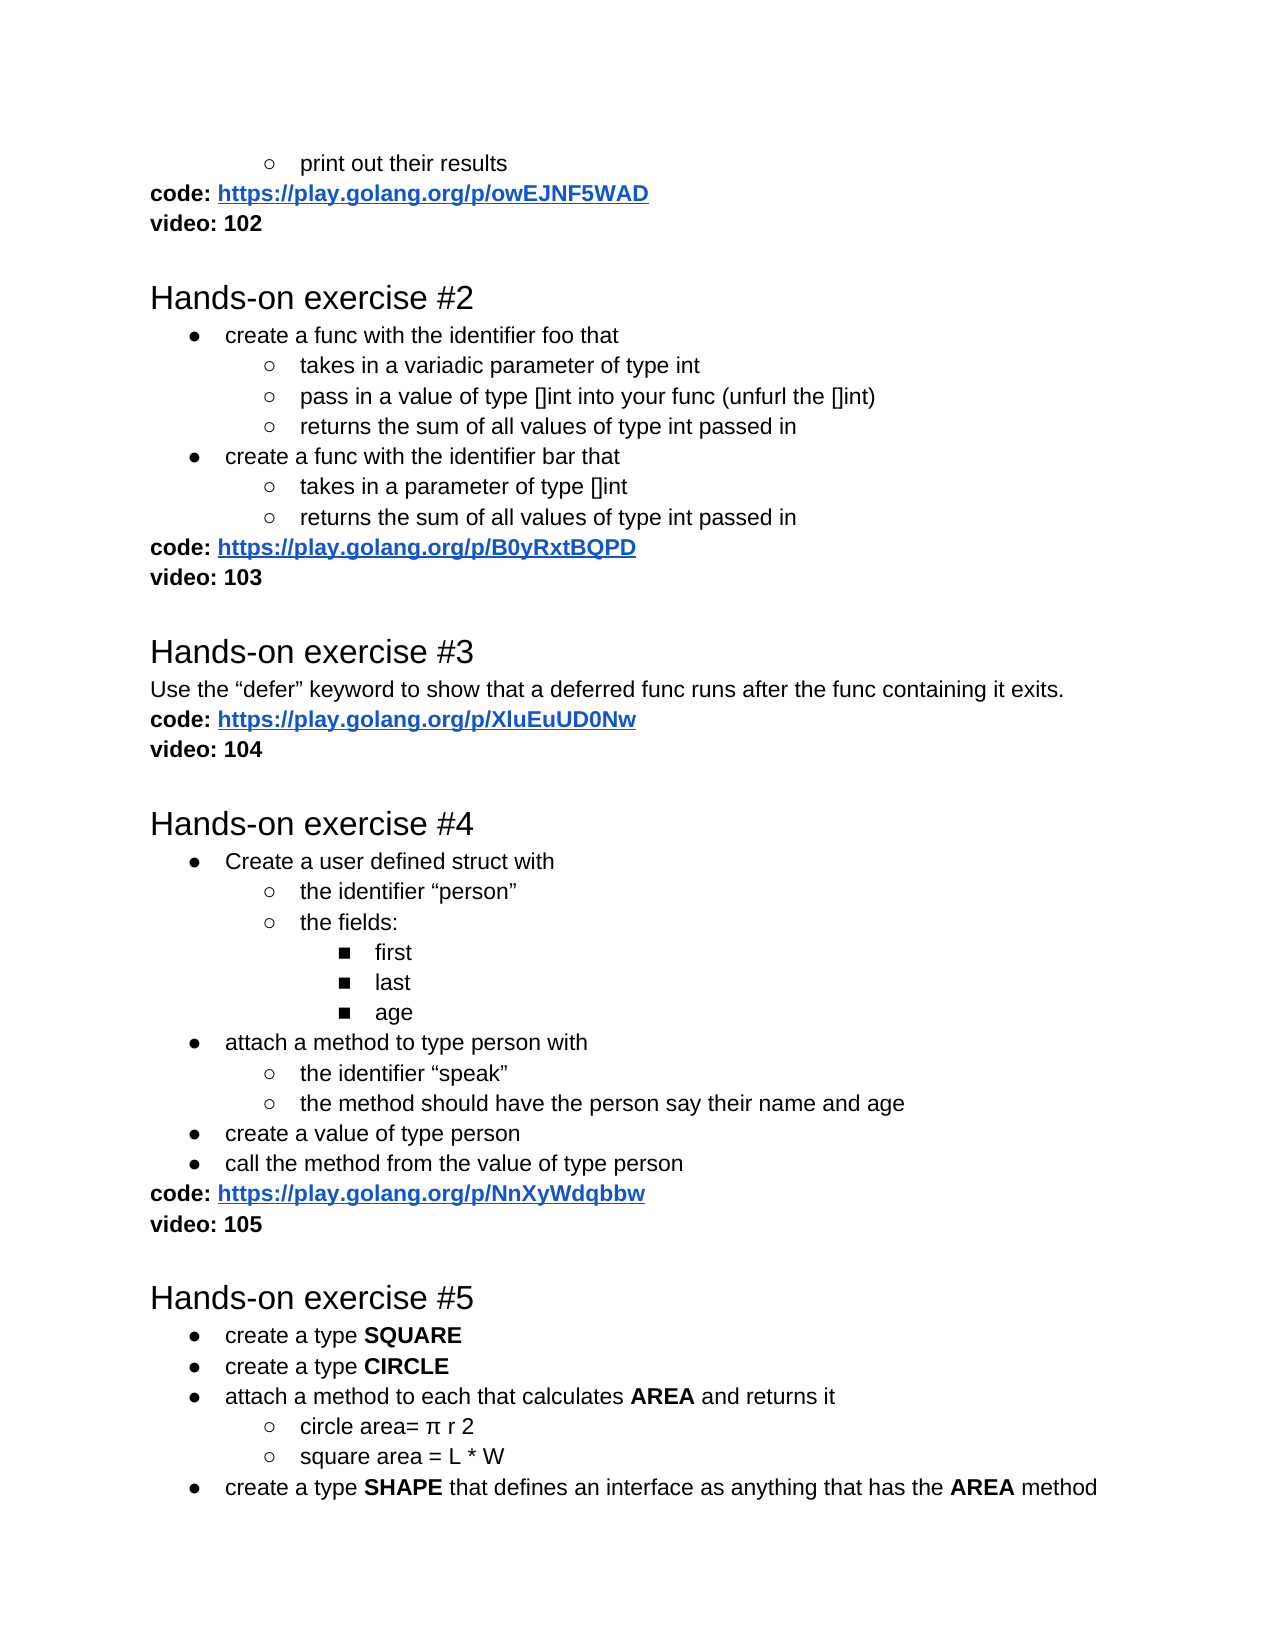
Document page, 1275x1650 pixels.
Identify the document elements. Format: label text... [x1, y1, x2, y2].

text video: 104 [150, 736, 1125, 763]
list the identifier “speak” [262, 1059, 1125, 1086]
text code: https://play.golang.org/p/XluEuUD0Nw [150, 706, 1125, 732]
list call the method from the value of type person [187, 1150, 1125, 1177]
list print out their results [262, 150, 1125, 176]
text video: 102 [150, 210, 1125, 237]
list the method should have the person say their name and age [262, 1090, 1125, 1116]
list create a type CIRCLE [187, 1353, 1125, 1379]
list returns the sum of all values of type int passed in [262, 503, 1125, 530]
list the fields: [262, 908, 1125, 935]
list first [337, 939, 1125, 965]
list age [337, 999, 1125, 1026]
subtitle Hands-on exercise #5 [150, 1278, 1125, 1317]
text code: https://play.golang.org/p/owEJNF5WAD [150, 180, 1125, 207]
list create a type SQUARE [187, 1322, 1125, 1349]
subtitle Hands-on exercise #3 [150, 632, 1125, 670]
text video: 103 [150, 564, 1125, 590]
list create a func with the identifier foo that [187, 322, 1125, 349]
list attach a method to type person with [187, 1029, 1125, 1056]
list create a value of type person [187, 1120, 1125, 1146]
list takes in a parameter of type []int [262, 473, 1125, 500]
list circle area= π r 2 [262, 1413, 1125, 1439]
text Use the “defer” keyword to show that a deferred func runs after the func containing it exits. [150, 676, 1125, 702]
list create a type SHAPE that defines an interface as anything that has the AREA method [187, 1473, 1125, 1500]
list create a func with the identifier bar that [187, 443, 1125, 469]
list the identifier “person” [262, 878, 1125, 905]
list square area = L * W [262, 1443, 1125, 1470]
list pass in a value of type []int into your func (unfurl the []int) [262, 383, 1125, 409]
list Create a user defined struct with [187, 848, 1125, 874]
subtitle Hands-on exercise #4 [150, 804, 1125, 842]
subtitle Hands-on exercise #2 [150, 278, 1125, 317]
list last [337, 969, 1125, 995]
list returns the sum of all values of type int passed in [262, 413, 1125, 439]
text code: https://play.golang.org/p/NnXyWdqbbw [150, 1180, 1125, 1207]
list takes in a variadic parameter of type int [262, 352, 1125, 379]
text code: https://play.golang.org/p/B0yRxtBQPD [150, 534, 1125, 560]
list attach a method to each that calculates AREA and returns it [187, 1383, 1125, 1409]
text video: 105 [150, 1211, 1125, 1237]
